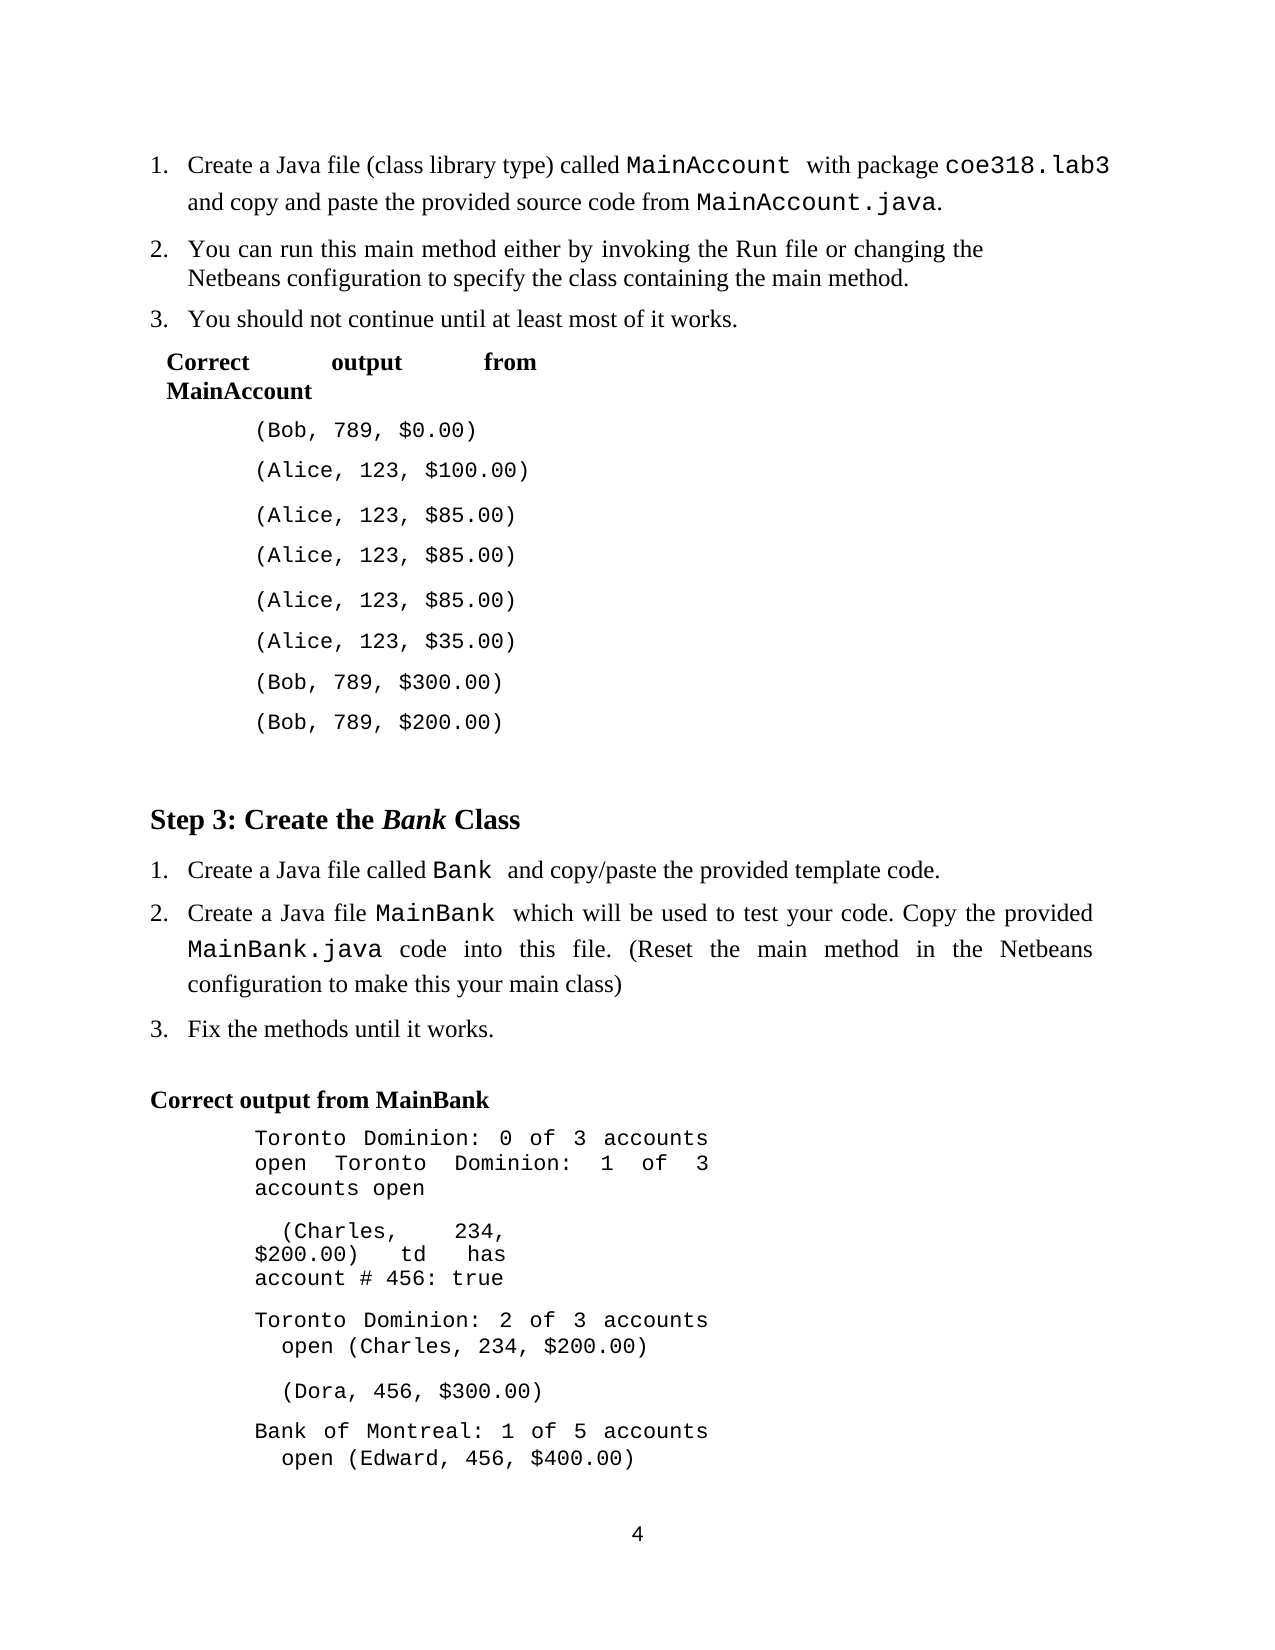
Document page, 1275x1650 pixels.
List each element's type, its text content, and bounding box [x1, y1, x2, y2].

text (Bob, 789, $200.00) [254, 711, 1125, 736]
list You can run this main method either by invoking the Run file or changing the Netbeans configuration to specify the class containing the main method. [150, 234, 984, 292]
subtitle Correct output from MainBank [150, 1086, 1125, 1114]
text Toronto Dominion: 2 of 3 accounts open (Charles, 234, $200.00) [254, 1309, 709, 1361]
text (Alice, 123, $100.00) [254, 459, 1125, 484]
text (Alice, 123, $35.00) [254, 629, 1125, 653]
text (Alice, 123, $85.00) [254, 544, 1125, 569]
list Create a Java file called Bank and copy/paste the provided template code. [150, 855, 1125, 886]
list Fix the methods until it works. [150, 1014, 1125, 1043]
text Bank of Montreal: 1 of 5 accounts open (Edward, 456, $400.00) [254, 1420, 709, 1472]
text Step 3: Create the Bank Class [150, 802, 1125, 836]
text (Alice, 123, $85.00) [254, 503, 1125, 527]
text Toronto Dominion: 0 of 3 accounts open Toronto Dominion: 1 of 3 accounts open [254, 1128, 709, 1202]
list Create a Java file MainBank which will be used to test your code. Copy the provided MainBank.java code into this file. (Reset the main method in the Netbeans configuration to make this your main class) [150, 898, 1093, 998]
text (Dora, 456, $300.00) [281, 1379, 1125, 1403]
text and copy and paste the provided source code from MainAccount.java. [187, 187, 1125, 218]
text (Alice, 123, $85.00) [254, 587, 1125, 612]
list You should not continue until at least most of it works. [150, 304, 1125, 333]
text (Bob, 789, $300.00) [254, 670, 1125, 694]
list Create a Java file (class library type) called MainAccount with package coe318.lab3 [150, 150, 1125, 181]
subtitle Correct output from MainAccount [166, 347, 537, 405]
text (Charles, 234, $200.00) td has account # 456: true [254, 1219, 506, 1292]
text (Bob, 789, $0.00) [254, 418, 1125, 443]
